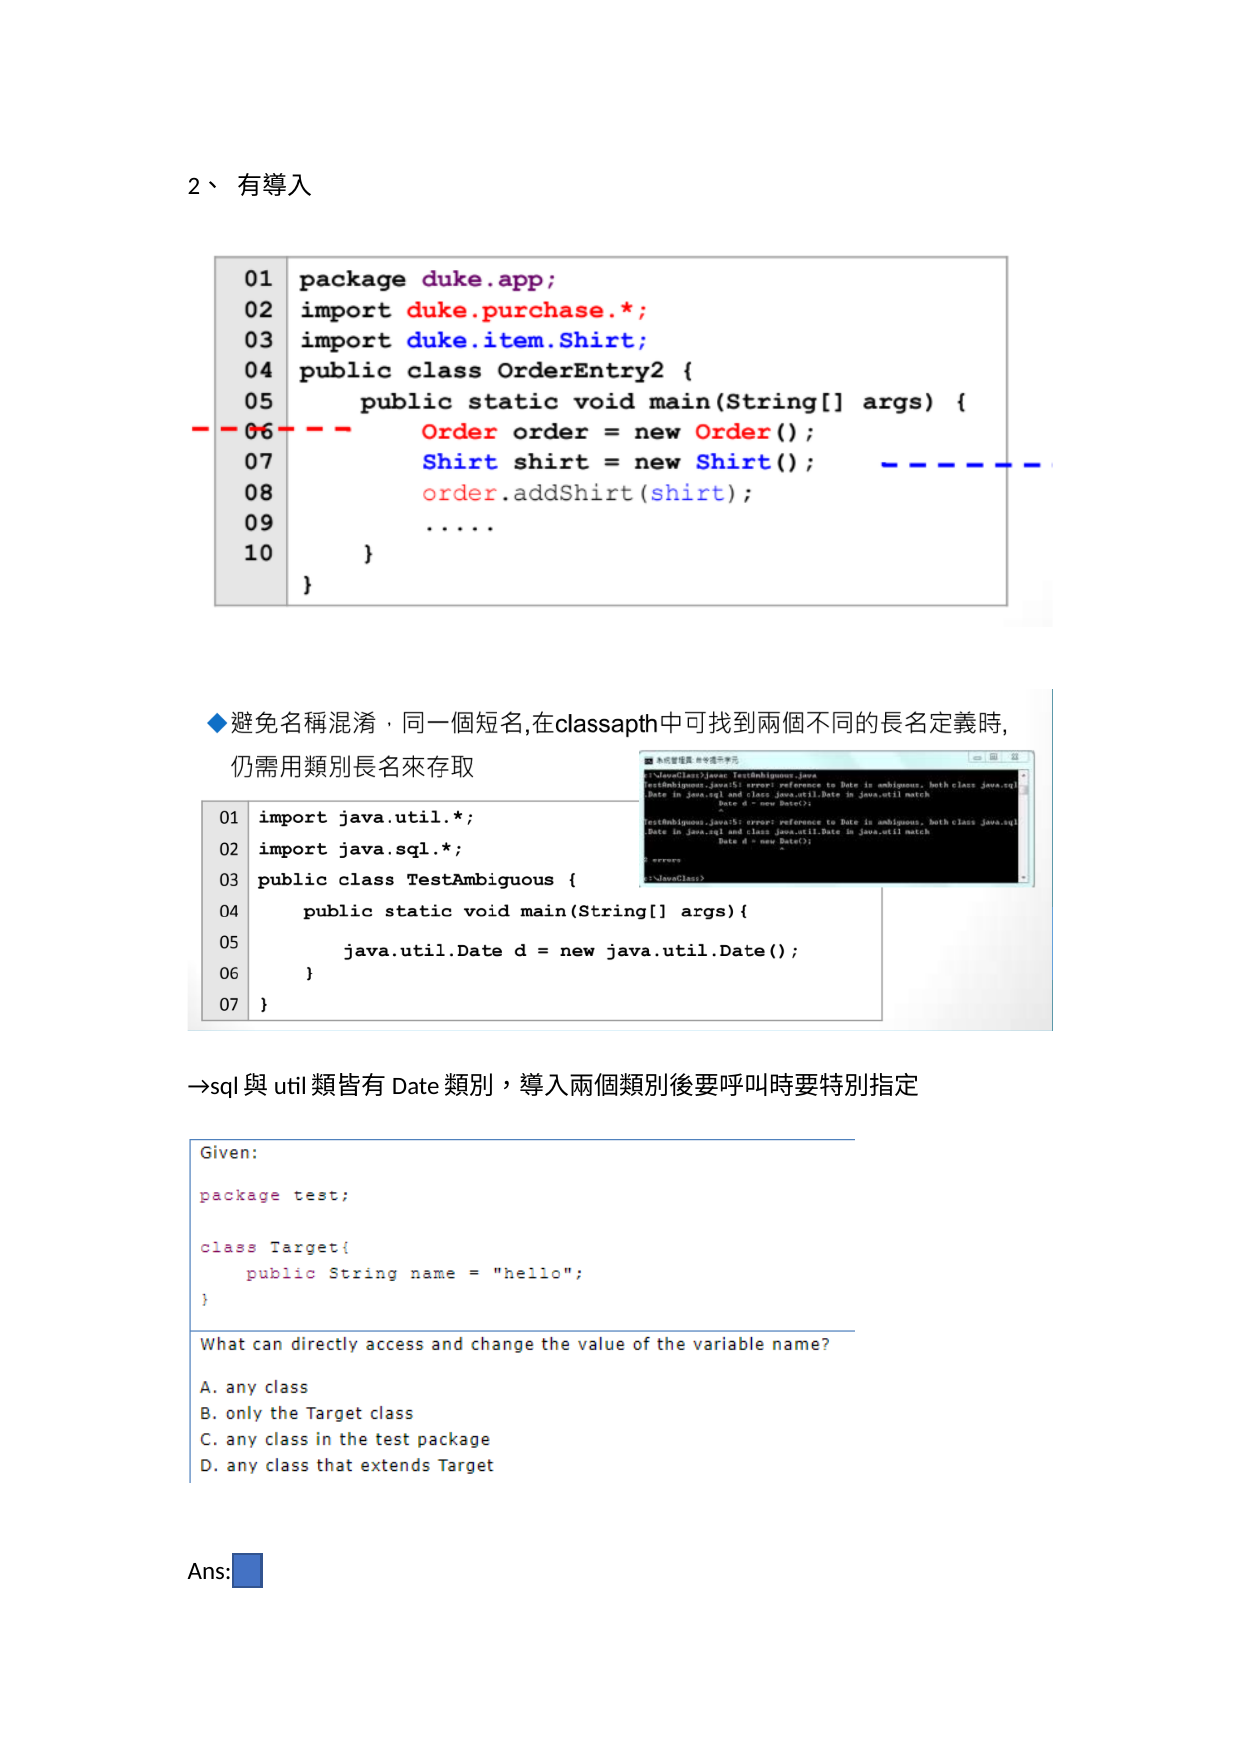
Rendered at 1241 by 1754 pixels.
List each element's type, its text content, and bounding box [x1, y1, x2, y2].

picture [187, 689, 1053, 1031]
picture [187, 239, 1053, 627]
text Ans: C [187, 1552, 1053, 1589]
text →sql與util類皆有Date類別，導入兩個類別後要呼叫時要特別指定 [187, 1064, 1053, 1102]
list 有導入 [187, 164, 1053, 202]
picture [187, 1139, 855, 1483]
